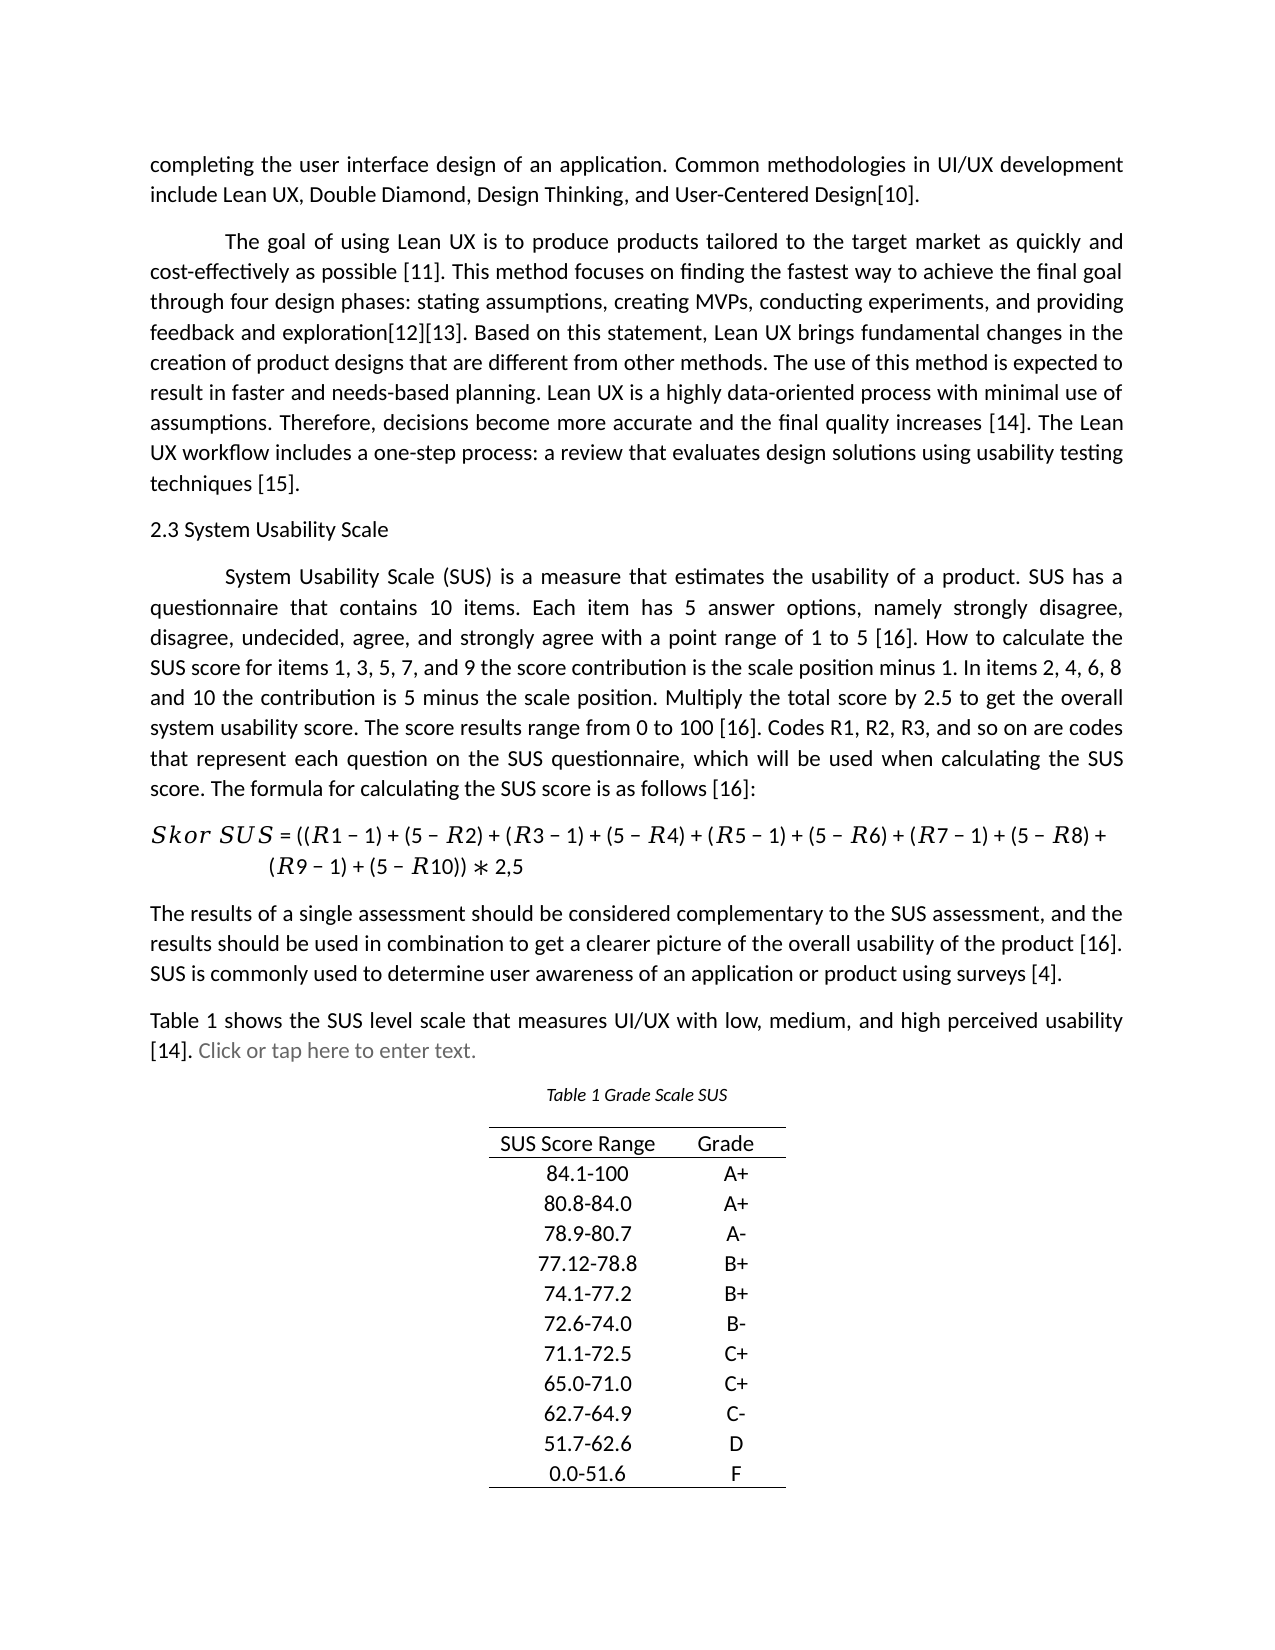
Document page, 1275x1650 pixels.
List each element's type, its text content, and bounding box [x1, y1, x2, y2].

table_cell C+ [686, 1337, 786, 1367]
text The goal of using Lean UX is to produce products tailored to the target market as quickly and cost-effectively as possible [11]. This method focuses on finding the fastest way to achieve the final goal through four design phases: stating assumptions, creating MVPs, conducting experiments, and providing feedback and exploration[12][13]. Based on this statement, Lean UX brings fundamental changes in the creation of product designs that are different from other methods. The use of this method is expected to result in faster and needs-based planning. Lean UX is a highly data-oriented process with minimal use of assumptions. Therefore, decisions become more accurate and the final quality increases [14]. The Lean UX workflow includes a one-step process: a review that evaluates design solutions using usability testing techniques [15]. [150, 227, 1125, 497]
table_cell C- [686, 1397, 786, 1427]
table_cell 51.7-62.6 [489, 1427, 686, 1457]
text The results of a single assessment should be considered complementary to the SUS assessment, and the results should be used in combination to get a clearer picture of the overall usability of the product [16]. SUS is commonly used to determine user awareness of an application or product using surveys [4]. [150, 899, 1125, 987]
table_cell 84.1-100 [489, 1158, 686, 1187]
text 2.3 System Usability Scale [150, 516, 1125, 544]
table_cell 78.9-80.7 [489, 1217, 686, 1247]
table_cell B- [686, 1307, 786, 1337]
table_header SUS Score Range [489, 1128, 686, 1157]
table_cell A- [686, 1217, 786, 1247]
table_cell 0.0-51.6 [489, 1457, 686, 1487]
table_cell 72.6-74.0 [489, 1307, 686, 1337]
text System Usability Scale (SUS) is a measure that estimates the usability of a product. SUS has a questionnaire that contains 10 items. Each item has 5 answer options, namely strongly disagree, disagree, undecided, agree, and strongly agree with a point range of 1 to 5 [16]. How to calculate the SUS score for items 1, 3, 5, 7, and 9 the score contribution is the scale position minus 1. In items 2, 4, 6, 8 and 10 the contribution is 5 minus the scale position. Multiply the total score by 2.5 to get the overall system usability score. The score results range from 0 to 100 [16]. Codes R1, R2, R3, and so on are codes that represent each question on the SUS questionnaire, which will be used when calculating the SUS score. The formula for calculating the SUS score is as follows [16]: [150, 562, 1125, 802]
table_cell 74.1-77.2 [489, 1277, 686, 1307]
table_header Grade [686, 1128, 786, 1157]
table_cell B+ [686, 1247, 786, 1277]
text Table 1 Grade Scale SUS [150, 1083, 1125, 1106]
table_cell 80.8-84.0 [489, 1187, 686, 1217]
table_cell 65.0-71.0 [489, 1367, 686, 1397]
table_cell A+ [686, 1158, 786, 1187]
table_cell 62.7-64.9 [489, 1397, 686, 1427]
table_cell B+ [686, 1277, 786, 1307]
table_cell 77.12-78.8 [489, 1247, 686, 1277]
table_cell A+ [686, 1187, 786, 1217]
text Table 1 shows the SUS level scale that measures UI/UX with low, medium, and high perceived usability [14]. [150, 1006, 1125, 1064]
table_cell F [686, 1457, 786, 1487]
table_cell C+ [686, 1367, 786, 1397]
table_cell 71.1-72.5 [489, 1337, 686, 1367]
table_cell D [686, 1427, 786, 1457]
text 𝑆𝑘𝑜𝑟 𝑆𝑈𝑆 = ((𝑅1 − 1) + (5 − 𝑅2) + (𝑅3 − 1) + (5 − 𝑅4) + (𝑅5 − 1) + (5 − 𝑅6) + (𝑅7 − 1) + (5 − 𝑅8) + (𝑅9 − 1) + (5 − 𝑅10)) ∗ 2,5 [150, 821, 1125, 880]
